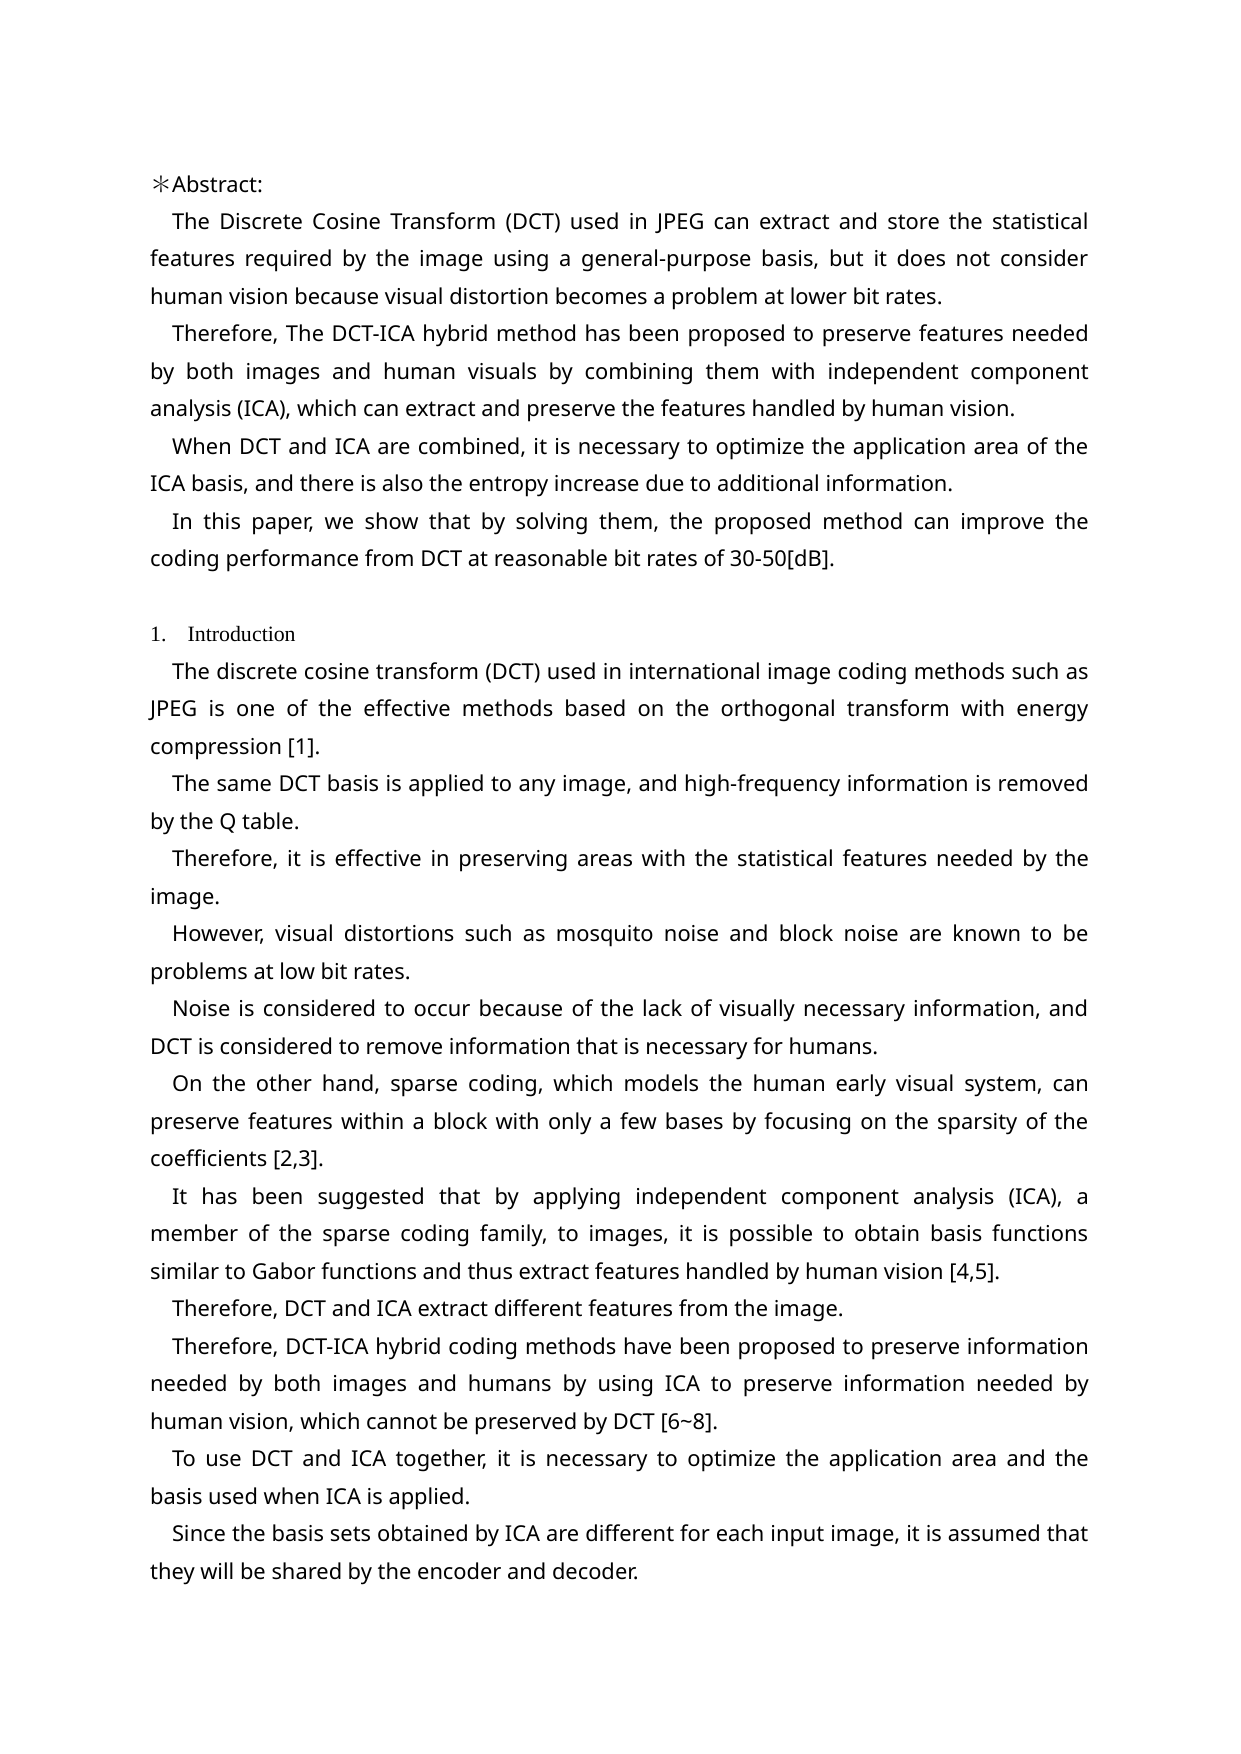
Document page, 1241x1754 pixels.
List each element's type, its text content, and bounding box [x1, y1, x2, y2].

text The Discrete Cosine Transform (DCT) used in JPEG can extract and store the statistical features required by the image using a general-purpose basis, but it does not consider human vision because visual distortion becomes a problem at lower bit rates. [150, 202, 1090, 314]
text In this paper, we show that by solving them, the proposed method can improve the coding performance from DCT at reasonable bit rates of 30-50[dB]. [150, 502, 1090, 577]
text To use DCT and ICA together, it is necessary to optimize the application area and the basis used when ICA is applied. [150, 1439, 1090, 1514]
text ＊Abstract: [150, 164, 1090, 202]
text It has been suggested that by applying independent component analysis (ICA), a member of the sparse coding family, to images, it is possible to obtain basis functions similar to Gabor functions and thus extract features handled by human vision [4,5]. [150, 1177, 1090, 1289]
list Introduction [150, 614, 1090, 652]
text Therefore, DCT-ICA hybrid coding methods have been proposed to preserve information needed by both images and humans by using ICA to preserve information needed by human vision, which cannot be preserved by DCT [6~8]. [150, 1327, 1090, 1439]
text The same DCT basis is applied to any image, and high-frequency information is removed by the Q table. [150, 764, 1090, 839]
text Since the basis sets obtained by ICA are different for each input image, it is assumed that they will be shared by the encoder and decoder. [150, 1514, 1090, 1589]
text Therefore, it is effective in preserving areas with the statistical features needed by the image. [150, 839, 1090, 914]
text Therefore, The DCT-ICA hybrid method has been proposed to preserve features needed by both images and human visuals by combining them with independent component analysis (ICA), which can extract and preserve the features handled by human vision. [150, 314, 1090, 427]
text When DCT and ICA are combined, it is necessary to optimize the application area of the ICA basis, and there is also the entropy increase due to additional information. [150, 427, 1090, 502]
text Therefore, DCT and ICA extract different features from the image. [150, 1289, 1090, 1327]
text However, visual distortions such as mosquito noise and block noise are known to be problems at low bit rates. [150, 914, 1090, 989]
text The discrete cosine transform (DCT) used in international image coding methods such as JPEG is one of the effective methods based on the orthogonal transform with energy compression [1]. [150, 652, 1090, 764]
text Noise is considered to occur because of the lack of visually necessary information, and DCT is considered to remove information that is necessary for humans. [150, 989, 1090, 1064]
text On the other hand, sparse coding, which models the human early visual system, can preserve features within a block with only a few bases by focusing on the sparsity of the coefficients [2,3]. [150, 1064, 1090, 1177]
